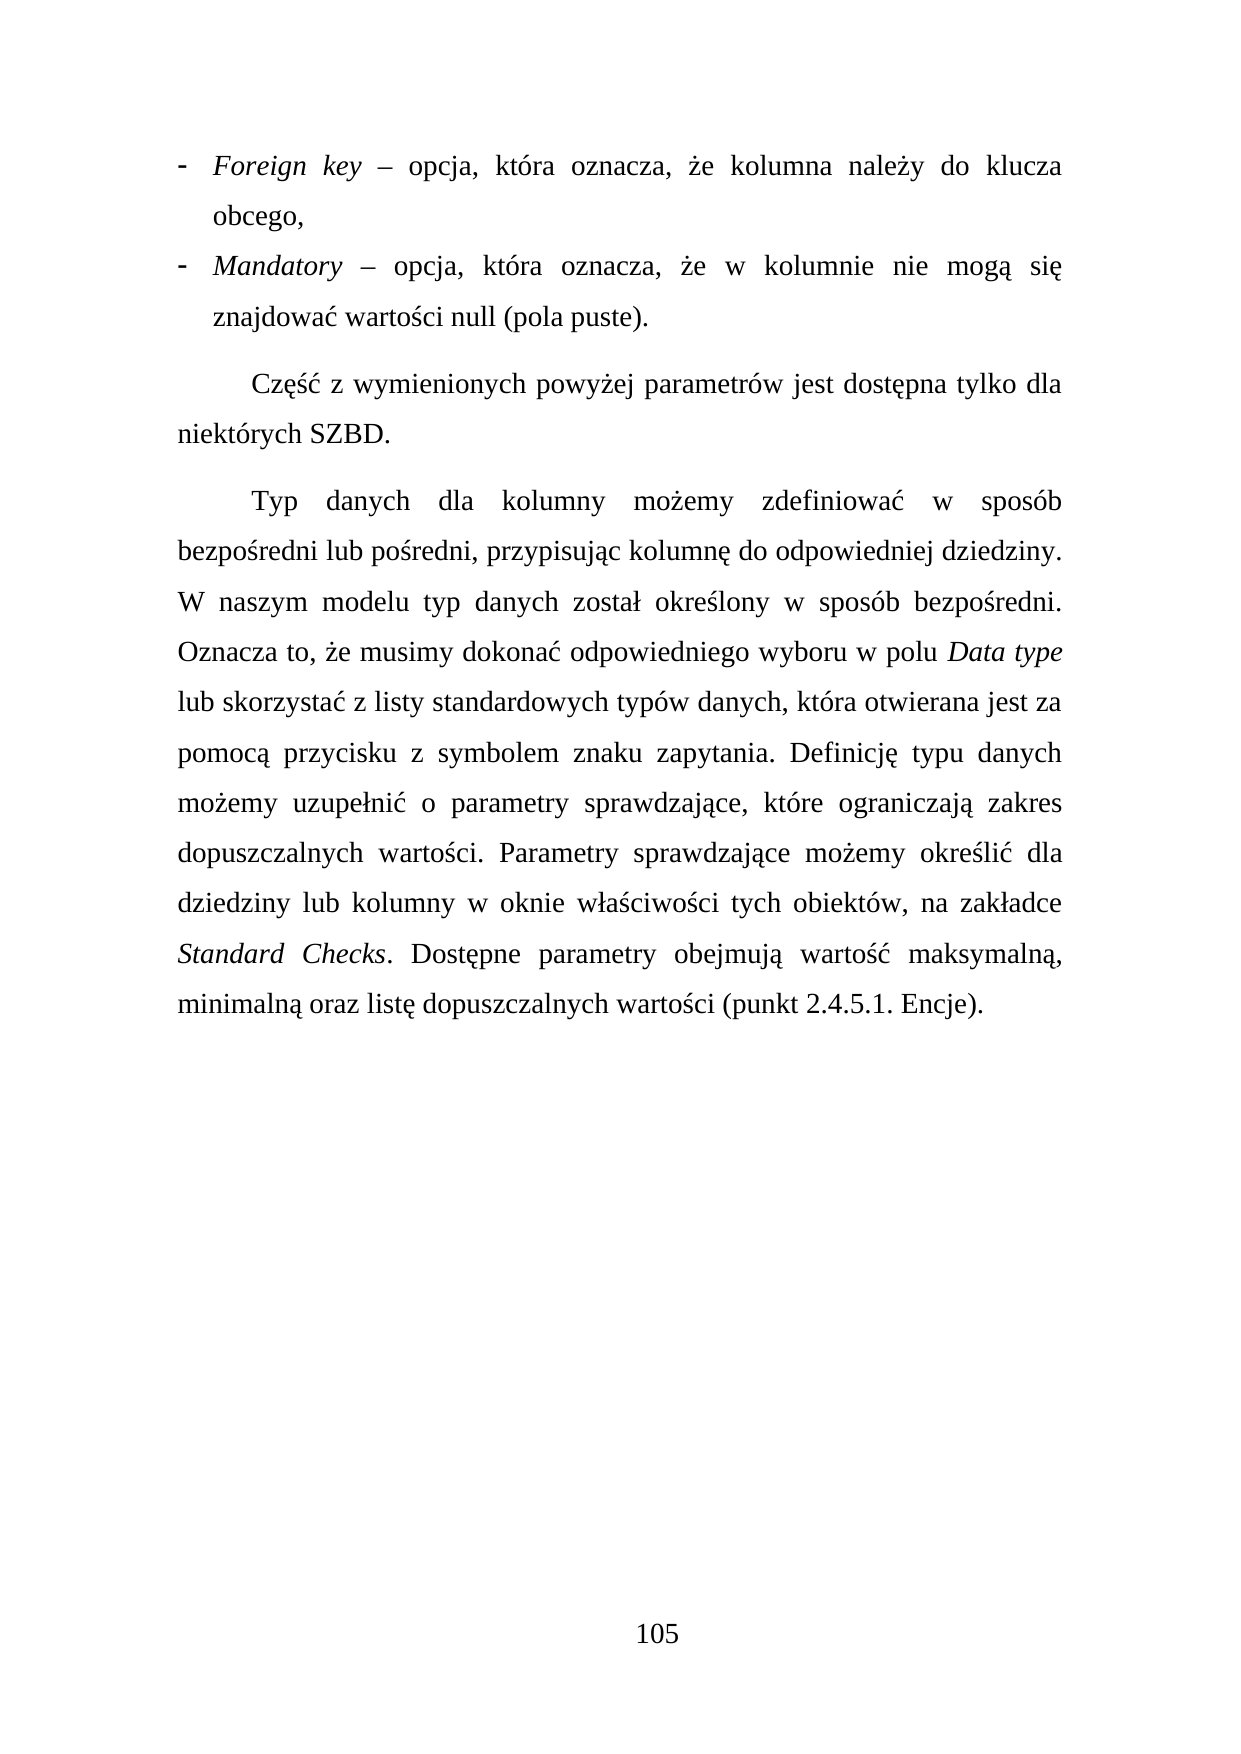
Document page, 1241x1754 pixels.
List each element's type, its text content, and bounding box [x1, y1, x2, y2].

list Mandatory – opcja, która oznacza, że w kolumnie nie mogą się znajdować wartości null (pola puste). [177, 248, 1063, 332]
list Foreign key – opcja, która oznacza, że kolumna należy do klucza obcego, [177, 148, 1063, 232]
text Typ danych dla kolumny możemy zdefiniować w sposób bezpośredni lub pośredni, przypisując kolumnę do odpowiedniej dziedziny. W naszym modelu typ danych został określony w sposób bezpośredni. Oznacza to, że musimy dokonać odpowiedniego wyboru w polu Data type lub skorzystać z listy standardowych typów danych, która otwierana jest za pomocą przycisku z symbolem znaku zapytania. Definicję typu danych możemy uzupełnić o parametry sprawdzające, które ograniczają zakres dopuszczalnych wartości. Parametry sprawdzające możemy określić dla dziedziny lub kolumny w oknie właściwości tych obiektów, na zakładce Standard Checks. Dostępne parametry obejmują wartość maksymalną, minimalną oraz listę dopuszczalnych wartości (punkt 2.4.5.1). [177, 483, 1063, 1020]
text Część z wymienionych powyżej parametrów jest dostępna tylko dla niektórych SZBD. [177, 366, 1063, 450]
